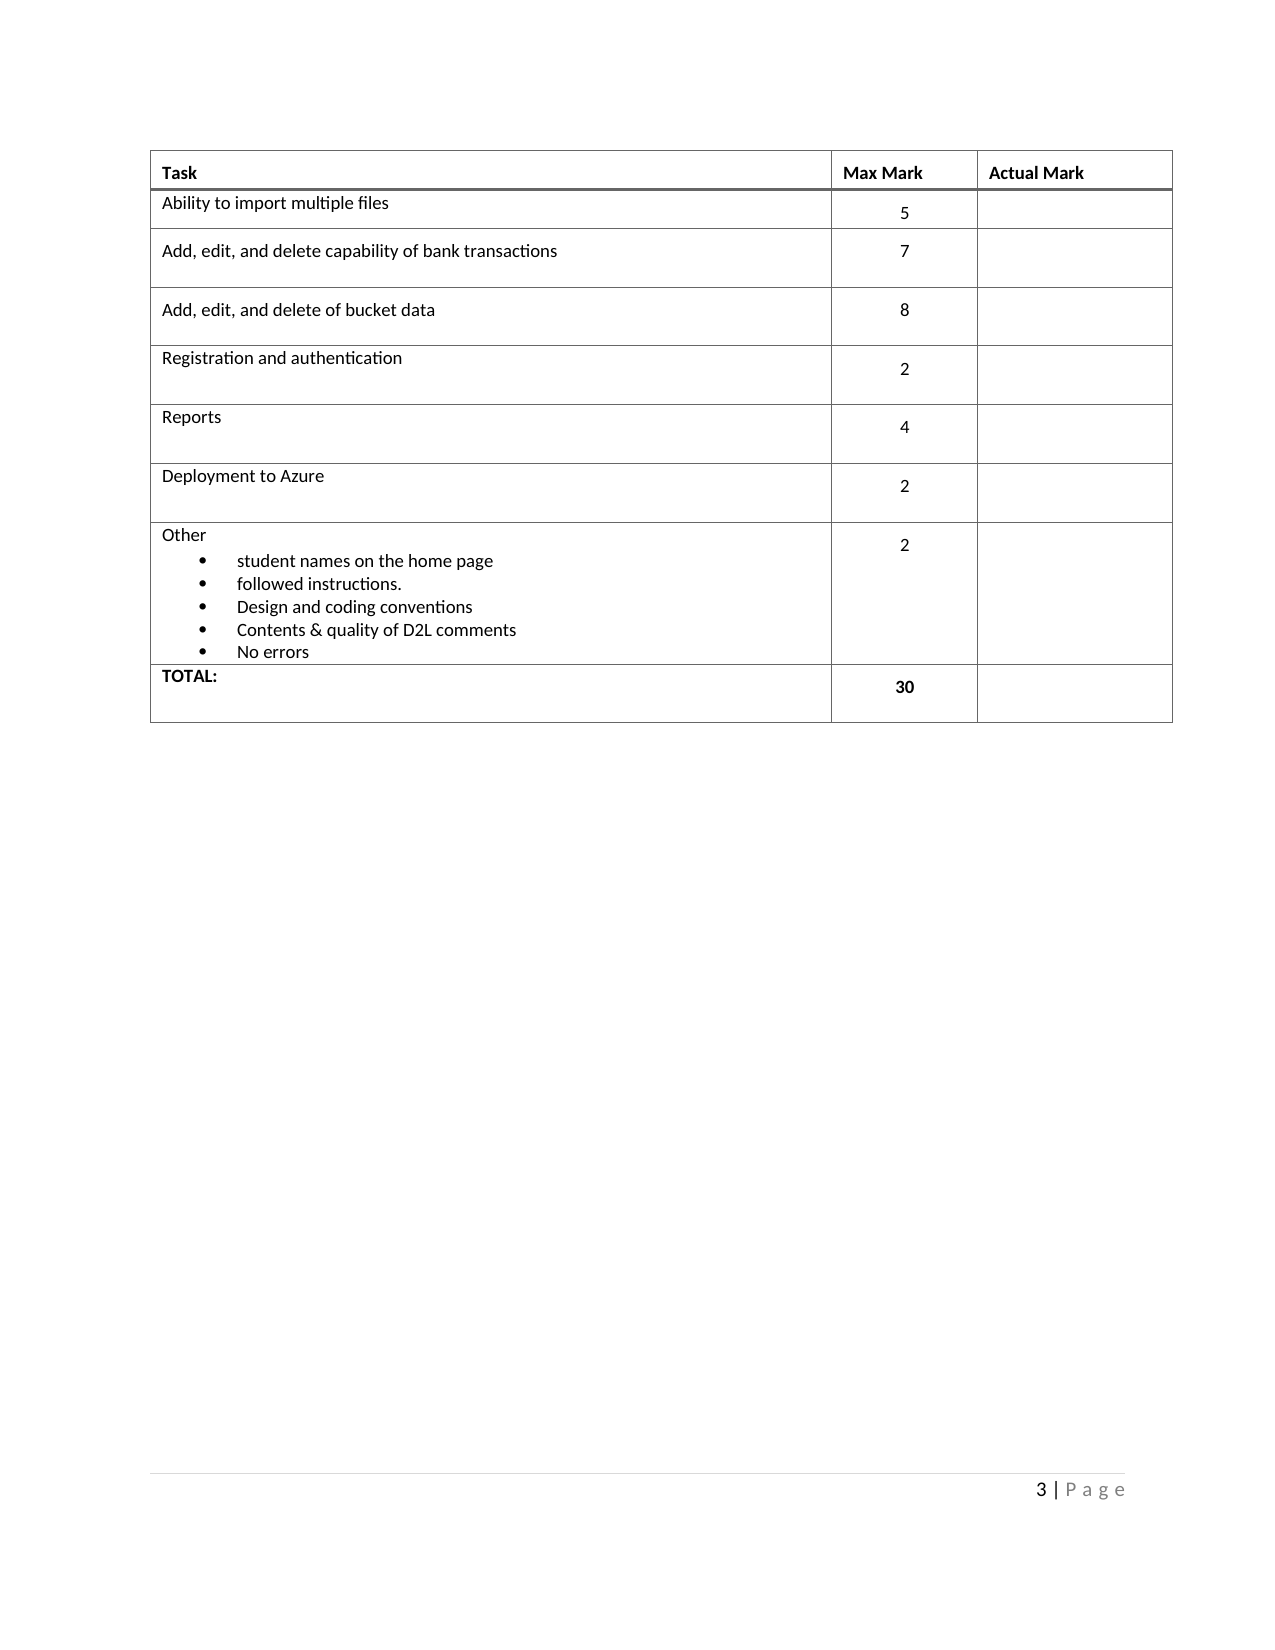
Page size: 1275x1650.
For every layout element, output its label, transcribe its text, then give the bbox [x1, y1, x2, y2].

table_cell 2 [832, 346, 977, 404]
table_cell Other student names on the home page followed instructions. Design and coding conventions Contents & quality of D2L comments No errors [151, 523, 831, 664]
table_cell [978, 229, 1172, 287]
table_header Actual Mark [978, 151, 1172, 188]
table_cell 8 [832, 288, 977, 345]
table_cell 30 [832, 665, 977, 722]
table_cell Add, edit, and delete capability of bank transactions [151, 229, 831, 287]
table_cell [978, 464, 1172, 522]
table_cell Reports [151, 405, 831, 463]
table_header Task [151, 151, 831, 188]
table_cell [978, 523, 1172, 664]
table_cell Deployment to Azure [151, 464, 831, 522]
table_cell [978, 191, 1172, 228]
table_cell [978, 665, 1172, 722]
table_cell 2 [832, 464, 977, 522]
table_cell 5 [832, 191, 977, 228]
table_cell Ability to import multiple files [151, 191, 831, 228]
table_cell 4 [832, 405, 977, 463]
table_cell TOTAL: [151, 665, 831, 722]
table_cell 2 [832, 523, 977, 664]
table_cell Add, edit, and delete of bucket data [151, 288, 831, 345]
table_cell [978, 346, 1172, 404]
table_cell 7 [832, 229, 977, 287]
table_header Max Mark [832, 151, 977, 188]
table_cell [978, 288, 1172, 345]
table_cell [978, 405, 1172, 463]
table_cell Registration and authentication [151, 346, 831, 404]
